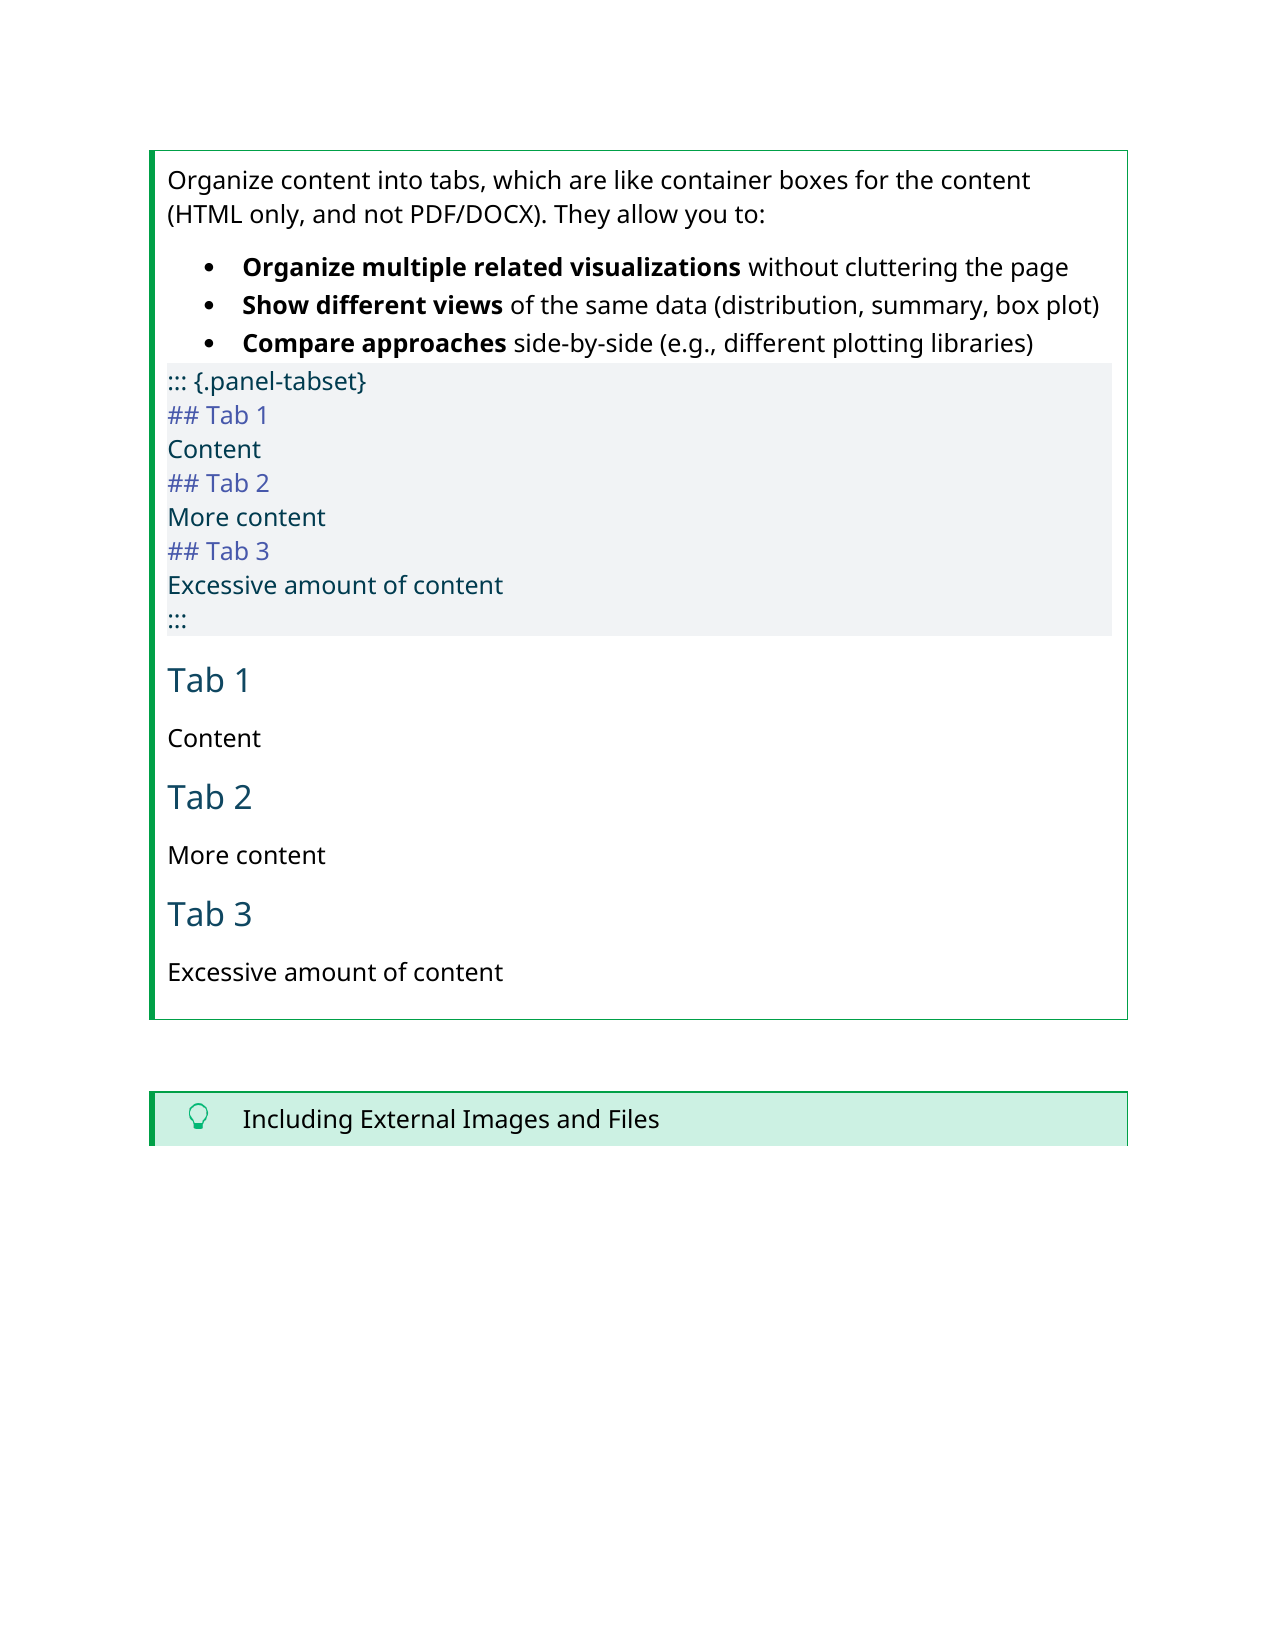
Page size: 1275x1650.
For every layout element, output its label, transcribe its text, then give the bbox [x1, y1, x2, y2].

table_cell Organize content into tabs, which are like container boxes for the content (HTML only, and not PDF/DOCX). They allow you to: Organize multiple related visualizations without cluttering the page Show different views of the same data (distribution, summary, box plot) Compare approaches side-by-side (e.g., different plotting libraries) ::: {.panel-tabset} ## Tab 1 Content ## Tab 2 More content ## Tab 3 Excessive amount of content ::: Tab 1 Content Tab 2 More content Tab 3 Excessive amount of content [155, 151, 1127, 1019]
table_header Including External Images and Files [155, 1093, 1127, 1146]
picture [186, 1103, 211, 1129]
